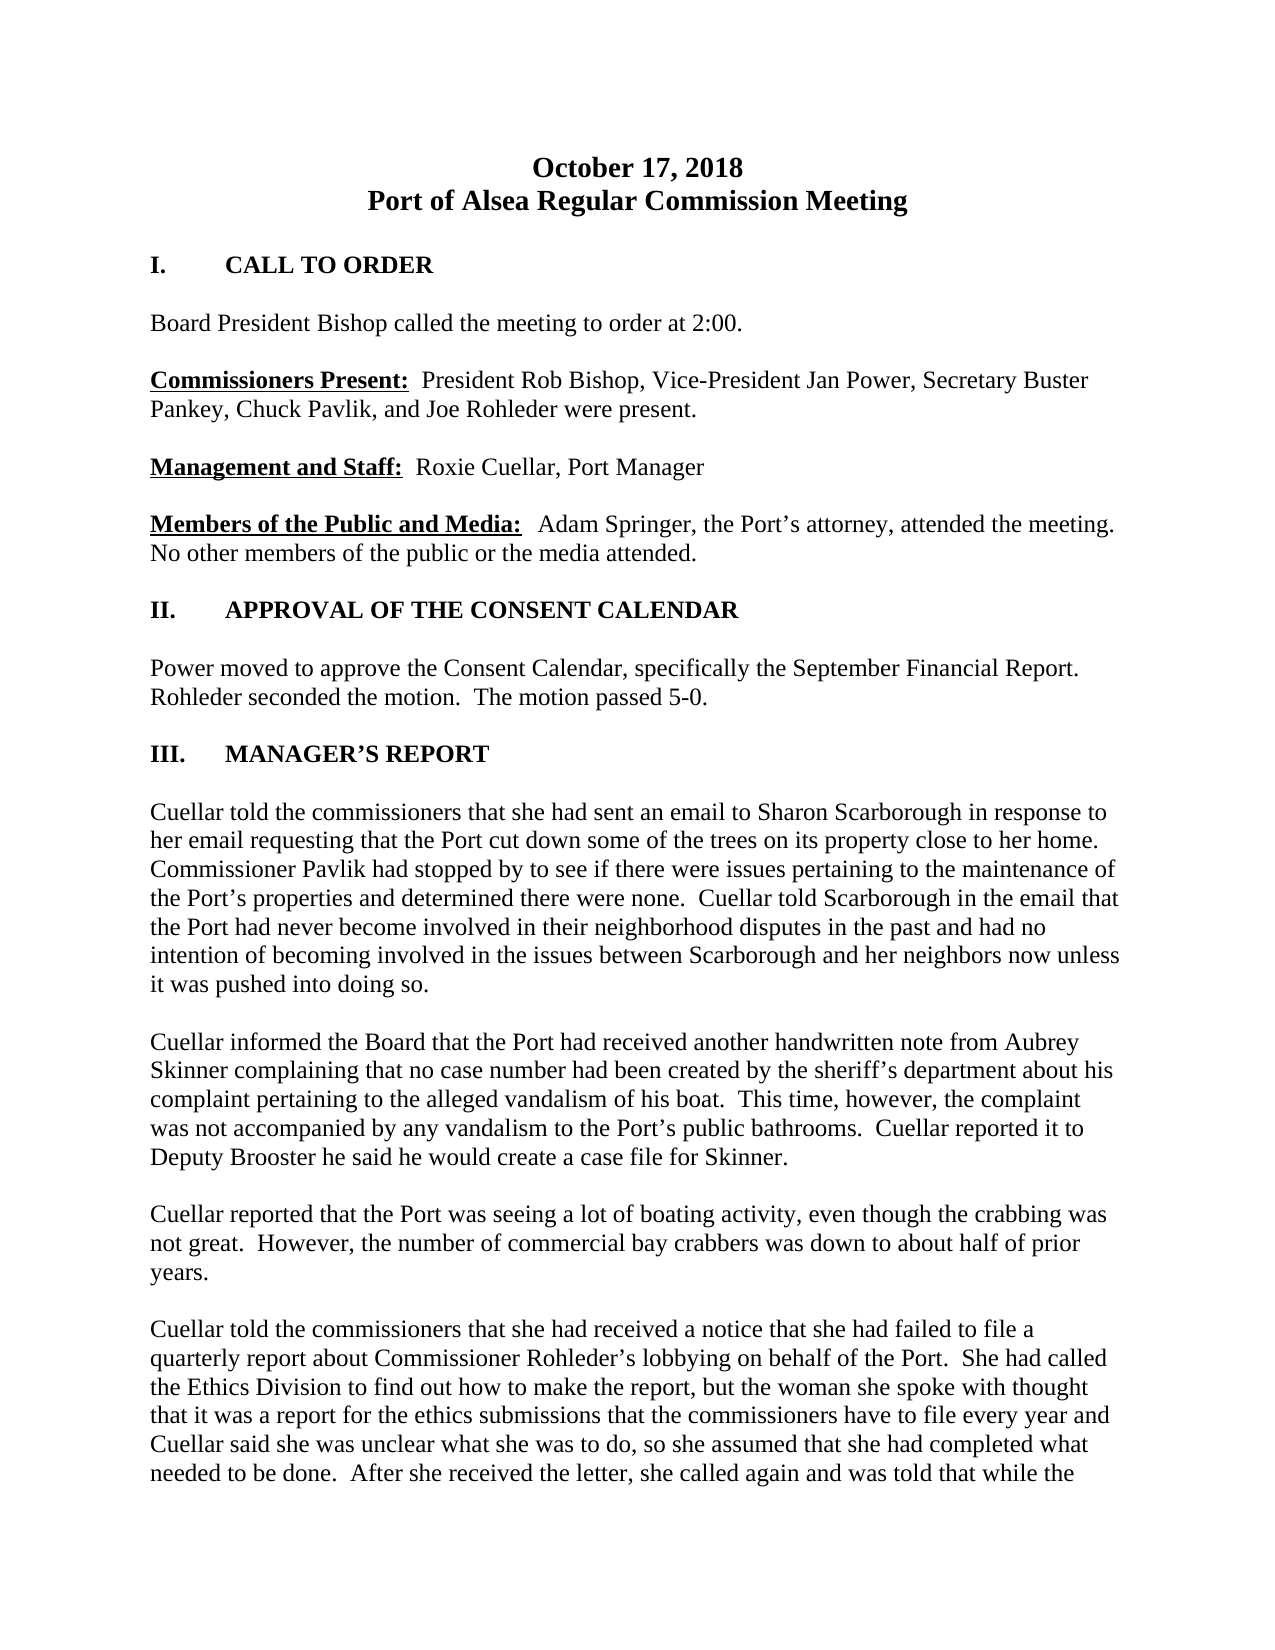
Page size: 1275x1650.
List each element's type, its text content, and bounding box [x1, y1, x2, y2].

list CALL TO ORDER [150, 251, 1125, 279]
list MANAGER’S REPORT [150, 739, 1125, 768]
text Board President Bishop called the meeting to order at 2:00. [150, 308, 1125, 337]
text Cuellar told the commissioners that she had sent an email to Sharon Scarborough in response to her email requesting that the Port cut down some of the trees on its property close to her home. Commissioner Pavlik had stopped by to see if there were issues pertaining to the maintenance of the Port’s properties and determined there were none. Cuellar told Scarborough in the email that the Port had never become involved in their neighborhood disputes in the past and had no intention of becoming involved in the issues between Scarborough and her neighbors now unless it was pushed into doing so. [150, 797, 1125, 998]
list APPROVAL OF THE CONSENT CALENDAR [150, 596, 1125, 624]
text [150, 1314, 1125, 1487]
text Commissioners Present: President Rob Bishop, Vice-President Jan Power, Secretary Buster Pankey, Chuck Pavlik, and Joe Rohleder were present. [150, 366, 1125, 423]
text Cuellar informed the Board that the Port had received another handwritten note from Aubrey Skinner complaining that no case number had been created by the sheriff’s department about his complaint pertaining to the alleged vandalism of his boat. This time, however, the complaint was not accompanied by any vandalism to the Port’s public bathrooms. Cuellar reported it to Deputy Brooster he said he would create a case file for Skinner. [150, 1027, 1125, 1171]
text Port of Alsea Regular Commission Meeting [150, 183, 1125, 217]
text Management and Staff: Roxie Cuellar, Port Manager [150, 452, 1125, 481]
text Cuellar reported that the Port was seeing a lot of boating activity, even though the crabbing was not great. However, the number of commercial bay crabbers was down to about half of prior years. [150, 1199, 1125, 1286]
text October 17, 2018 [150, 150, 1125, 183]
text Power moved to approve the Consent Calendar, specifically the September Financial Report. Rohleder seconded the motion. The motion passed 5-0. [150, 653, 1125, 711]
text Members of the Public and Media: Adam Springer, the Port’s attorney, attended the meeting. No other members of the public or the media attended. [150, 509, 1125, 567]
